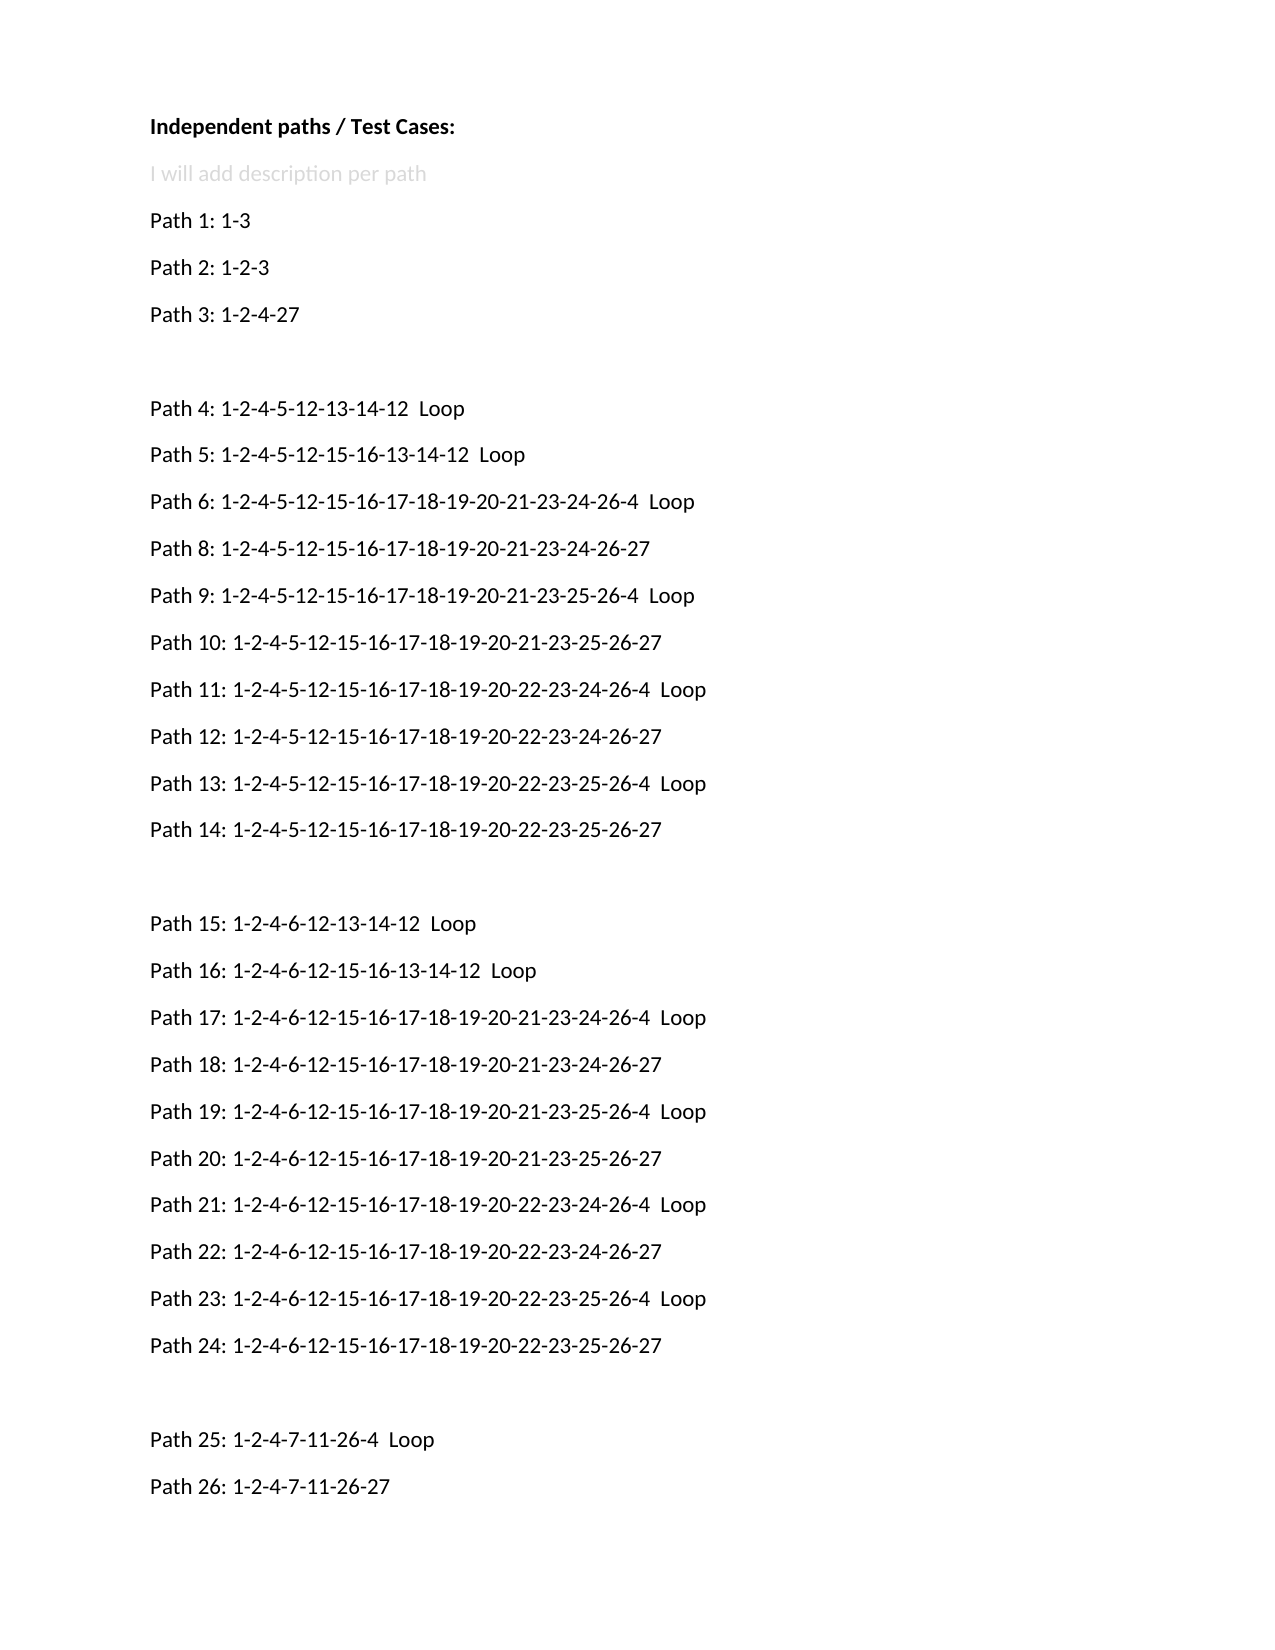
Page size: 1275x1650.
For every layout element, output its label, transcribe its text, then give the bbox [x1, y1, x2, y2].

text Path 17: 1-2-4-6-12-15-16-17-18-19-20-21-23-24-26-4 Loop [150, 1003, 1125, 1031]
text Path 1: 1-3 [150, 206, 1125, 234]
text I will add description per path [150, 159, 1125, 187]
text Path 3: 1-2-4-27 [150, 300, 1125, 328]
text Path 21: 1-2-4-6-12-15-16-17-18-19-20-22-23-24-26-4 Loop [150, 1191, 1125, 1219]
text Path 24: 1-2-4-6-12-15-16-17-18-19-20-22-23-25-26-27 [150, 1331, 1125, 1359]
text Independent paths / Test Cases: [150, 112, 1125, 141]
text Path 10: 1-2-4-5-12-15-16-17-18-19-20-21-23-25-26-27 [150, 628, 1125, 656]
text Path 25: 1-2-4-7-11-26-4 Loop [150, 1425, 1125, 1453]
text Path 13: 1-2-4-5-12-15-16-17-18-19-20-22-23-25-26-4 Loop [150, 769, 1125, 797]
text Path 8: 1-2-4-5-12-15-16-17-18-19-20-21-23-24-26-27 [150, 534, 1125, 562]
text Path 15: 1-2-4-6-12-13-14-12 Loop [150, 909, 1125, 937]
text Path 18: 1-2-4-6-12-15-16-17-18-19-20-21-23-24-26-27 [150, 1050, 1125, 1078]
text Path 20: 1-2-4-6-12-15-16-17-18-19-20-21-23-25-26-27 [150, 1144, 1125, 1172]
text Path 19: 1-2-4-6-12-15-16-17-18-19-20-21-23-25-26-4 Loop [150, 1097, 1125, 1125]
text Path 14: 1-2-4-5-12-15-16-17-18-19-20-22-23-25-26-27 [150, 816, 1125, 844]
text Path 11: 1-2-4-5-12-15-16-17-18-19-20-22-23-24-26-4 Loop [150, 675, 1125, 703]
text Path 2: 1-2-3 [150, 253, 1125, 281]
text Path 12: 1-2-4-5-12-15-16-17-18-19-20-22-23-24-26-27 [150, 722, 1125, 750]
text Path 26: 1-2-4-7-11-26-27 [150, 1472, 1125, 1500]
text Path 23: 1-2-4-6-12-15-16-17-18-19-20-22-23-25-26-4 Loop [150, 1284, 1125, 1312]
text Path 6: 1-2-4-5-12-15-16-17-18-19-20-21-23-24-26-4 Loop [150, 487, 1125, 516]
text Path 5: 1-2-4-5-12-15-16-13-14-12 Loop [150, 441, 1125, 469]
text Path 22: 1-2-4-6-12-15-16-17-18-19-20-22-23-24-26-27 [150, 1237, 1125, 1266]
text Path 16: 1-2-4-6-12-15-16-13-14-12 Loop [150, 956, 1125, 984]
text Path 4: 1-2-4-5-12-13-14-12 Loop [150, 394, 1125, 422]
text Path 9: 1-2-4-5-12-15-16-17-18-19-20-21-23-25-26-4 Loop [150, 581, 1125, 609]
